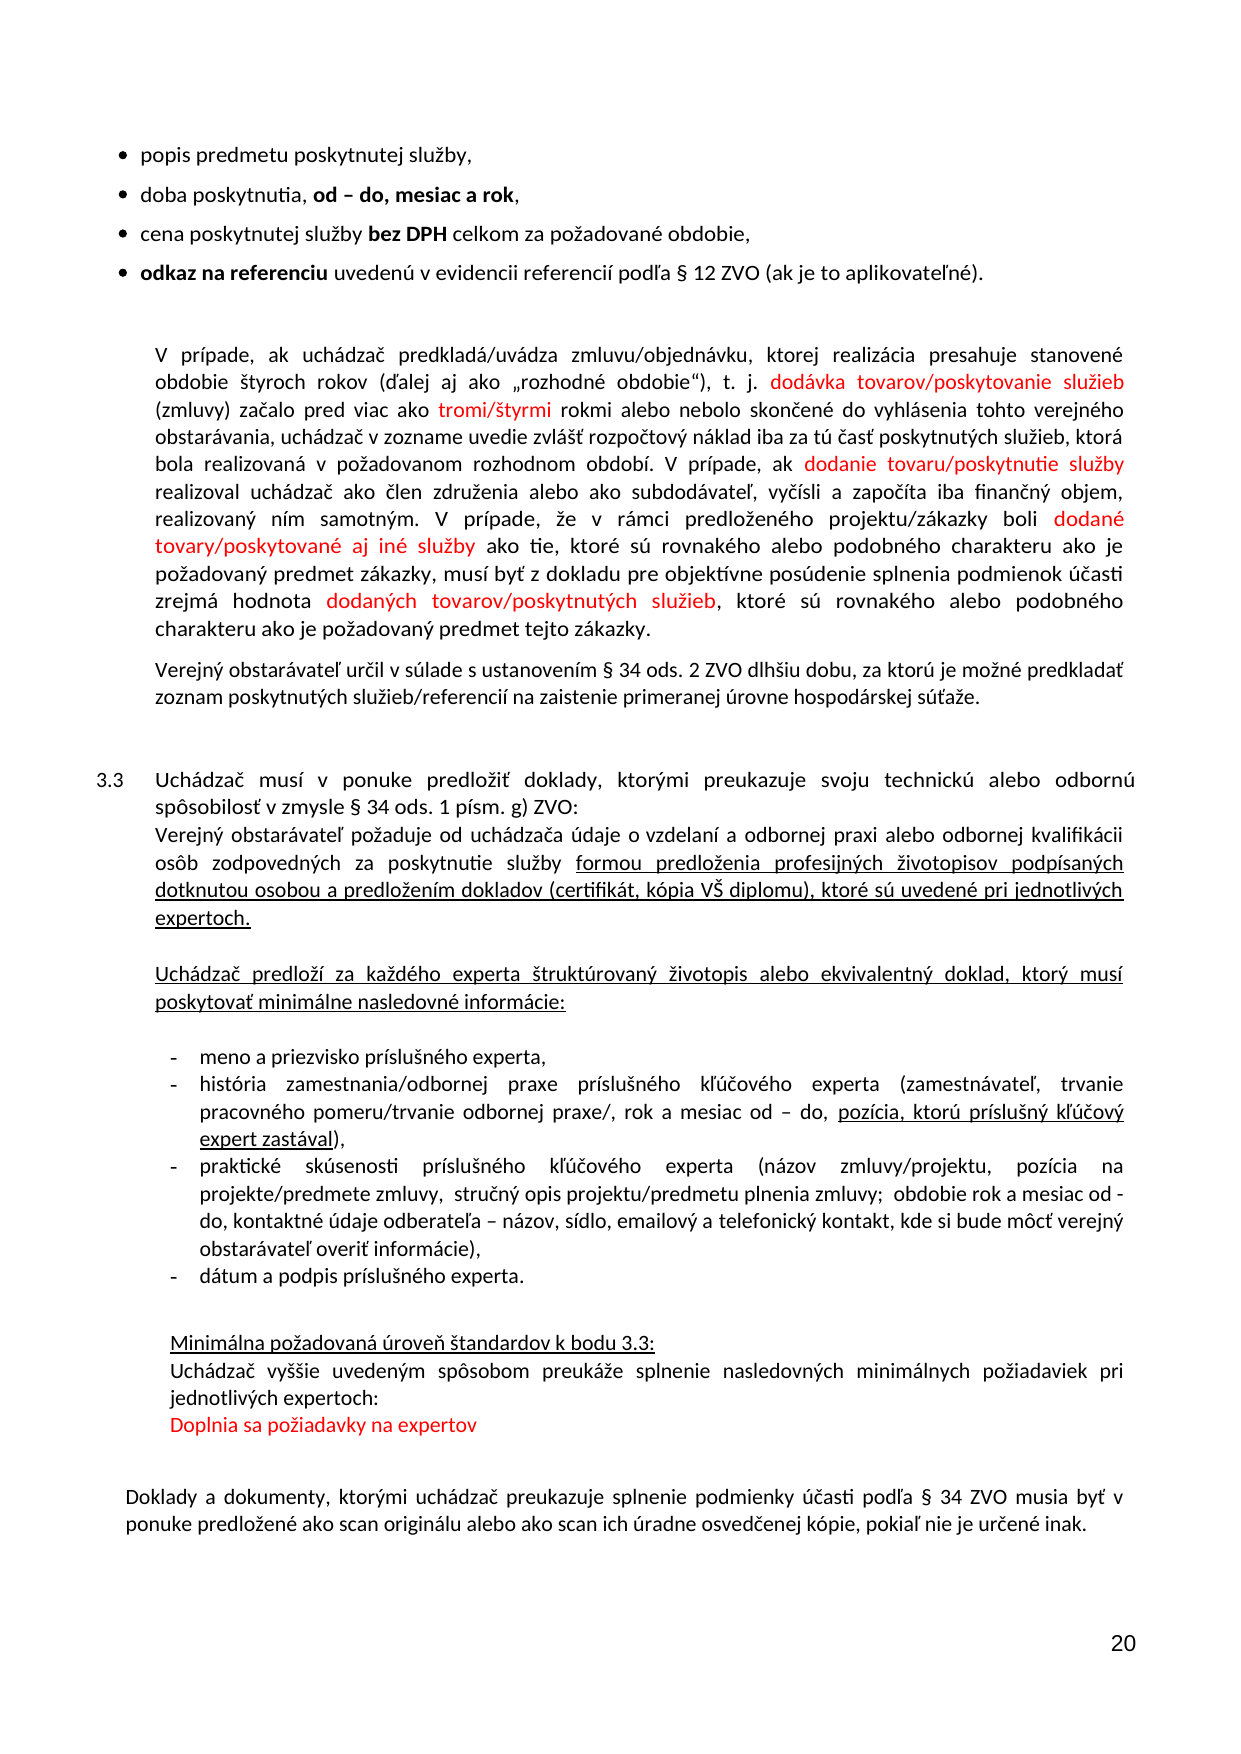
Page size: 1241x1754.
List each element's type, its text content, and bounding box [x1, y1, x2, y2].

list Verejný obstarávateľ určil v súlade s ustanovením § 34 ods. 2 ZVO dlhšiu dobu, za ktorú je možné predkladať zoznam poskytnutých služieb/referencií na zaistenie primeranej úrovne hospodárskej súťaže. [155, 656, 1124, 710]
text Doklady a dokumenty, ktorými uchádzač preukazuje splnenie podmienky účasti podľa § 34 ZVO musia byť v ponuke predložené ako scan originálu alebo ako scan ich úradne osvedčenej kópie, pokiaľ nie je určené inak. [125, 1483, 1124, 1537]
list popis predmetu poskytnutej služby, [119, 142, 1124, 168]
list Uchádzač musí v ponuke predložiť doklady, ktorými preukazuje svoju technickú alebo odbornú spôsobilosť v zmysle § 34 ods. 1 písm. g) ZVO: [96, 766, 1136, 820]
list cena poskytnutej služby bez DPH celkom za požadované obdobie, [119, 220, 1124, 247]
list Verejný obstarávateľ požaduje od uchádzača údaje o vzdelaní a odbornej praxi alebo odbornej kvalifikácii osôb zodpovedných za poskytnutie služby formou predloženia profesijných životopisov podpísaných dotknutou osobou a predložením dokladov (certifikát, kópia VŠ diplomu), ktoré sú uvedené pri jednotlivých expertoch. [155, 821, 1124, 899]
text Doplnia sa požiadavky na expertov [170, 1412, 1124, 1438]
text Uchádzač vyššie uvedeným spôsobom preukáže splnenie nasledovných minimálnych požiadaviek pri jednotlivých expertoch: [170, 1357, 1124, 1411]
list praktické skúsenosti príslušného kľúčového experta (názov zmluvy/projektu, pozícia na projekte/predmete zmluvy, stručný opis projektu/predmetu plnenia zmluvy; obdobie rok a mesiac od - do, kontaktné údaje odberateľa – názov, sídlo, emailový a telefonický kontakt, kde si bude môcť verejný obstarávateľ overiť informácie), [170, 1153, 1124, 1262]
list história zamestnania/odbornej praxe príslušného kľúčového experta (zamestnávateľ, trvanie pracovného pomeru/trvanie odbornej praxe/, rok a mesiac od – do, pozícia, ktorú príslušný kľúčový expert zastával), [170, 1071, 1124, 1152]
text Minimálna požadovaná úroveň štandardov k bodu 3.3: [170, 1329, 1124, 1356]
list Uchádzač predloží za každého experta štruktúrovaný životopis alebo ekvivalentný doklad, ktorý musí poskytovať minimálne nasledovné informácie: [155, 960, 1124, 1014]
list odkaz na referenciu uvedenú v evidencii referencií podľa § 12 ZVO (ak je to aplikovateľné). [119, 259, 1124, 286]
list V prípade, ak uchádzač predkladá/uvádza zmluvu/objednávku, ktorej realizácia presahuje stanovené obdobie štyroch rokov (ďalej aj ako „rozhodné obdobie“), t. j. dodávka tovarov/poskytovanie služieb (zmluvy) začalo pred viac ako tromi/štyrmi rokmi alebo nebolo skončené do vyhlásenia tohto verejného obstarávania, uchádzač v zozname uvedie zvlášť rozpočtový náklad iba za tú časť poskytnutých služieb, ktorá bola realizovaná v požadovanom rozhodnom období. V prípade, ak dodanie tovaru/poskytnutie služby realizoval uchádzač ako člen združenia alebo ako subdodávateľ, vyčísli a započíta iba finančný objem, realizovaný ním samotným. V prípade, že v rámci predloženého projektu/zákazky boli dodané tovary/poskytované aj iné služby ako tie, ktoré sú rovnakého alebo podobného charakteru ako je požadovaný predmet zákazky, musí byť z dokladu pre objektívne posúdenie splnenia podmienok účasti zrejmá hodnota dodaných tovarov/poskytnutých služieb, ktoré sú rovnakého alebo podobného charakteru ako je požadovaný predmet tejto zákazky. [155, 341, 1124, 642]
list dátum a podpis príslušného experta. [170, 1262, 1124, 1289]
list meno a priezvisko príslušného experta, [170, 1043, 1124, 1070]
list doba poskytnutia, od – do, mesiac a rok, [119, 181, 1124, 207]
list Verejný obstarávateľ požaduje od uchádzača údaje o vzdelaní a odbornej praxi alebo odbornej kvalifikácii osôb zodpovedných za poskytnutie služby formou predloženia profesijných životopisov podpísaných dotknutou osobou a predložením dokladov (certifikát, kópia VŠ diplomu), ktoré sú uvedené pri jednotlivých expertoch. [155, 901, 1124, 931]
